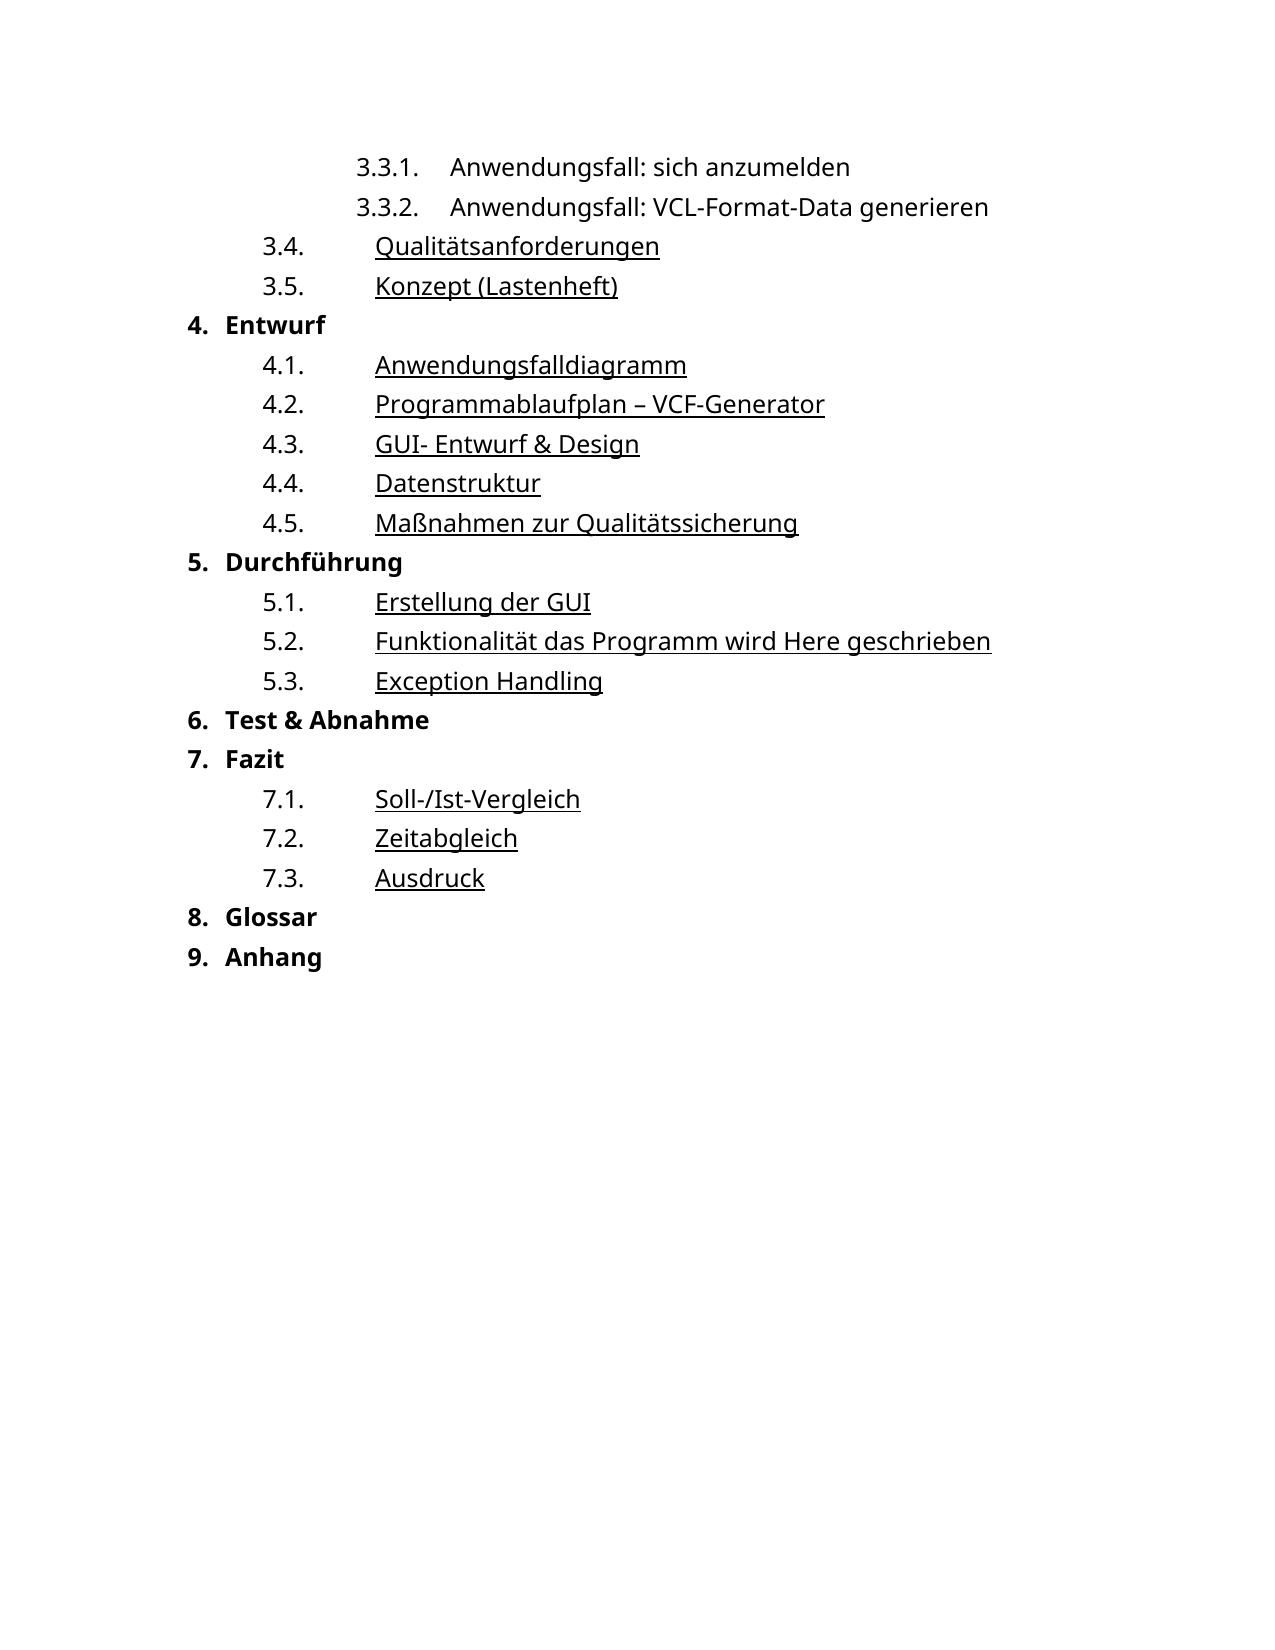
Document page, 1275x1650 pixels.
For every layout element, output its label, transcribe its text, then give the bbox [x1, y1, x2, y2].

list Qualitätsanforderungen [262, 229, 1125, 263]
list Funktionalität das Programm wird Here geschrieben [262, 624, 1125, 658]
list Programmablaufplan – VCF-Generator [262, 387, 1125, 421]
list Glossar [187, 900, 1125, 934]
list Konzept (Lastenheft) [262, 268, 1125, 302]
list Entwurf [187, 308, 1125, 342]
list Anwendungsfall: sich anzumelden [356, 150, 1125, 184]
list Maßnahmen zur Qualitätssicherung [262, 505, 1125, 539]
list Anwendungsfalldiagramm [262, 347, 1125, 381]
list Zeitabgleich [262, 821, 1125, 855]
list Test & Abnahme [187, 703, 1125, 737]
list Exception Handling [262, 663, 1125, 697]
list Ausdruck [262, 861, 1125, 895]
list Datenstruktur [262, 466, 1125, 500]
list Soll-/Ist-Vergleich [262, 782, 1125, 816]
list Fazit [187, 742, 1125, 776]
list Anwendungsfall: VCL-Format-Data generieren [356, 189, 1125, 223]
list Anhang [187, 939, 1125, 974]
list Erstellung der GUI [262, 584, 1125, 618]
list Durchführung [187, 545, 1125, 579]
list GUI- Entwurf & Design [262, 426, 1125, 460]
